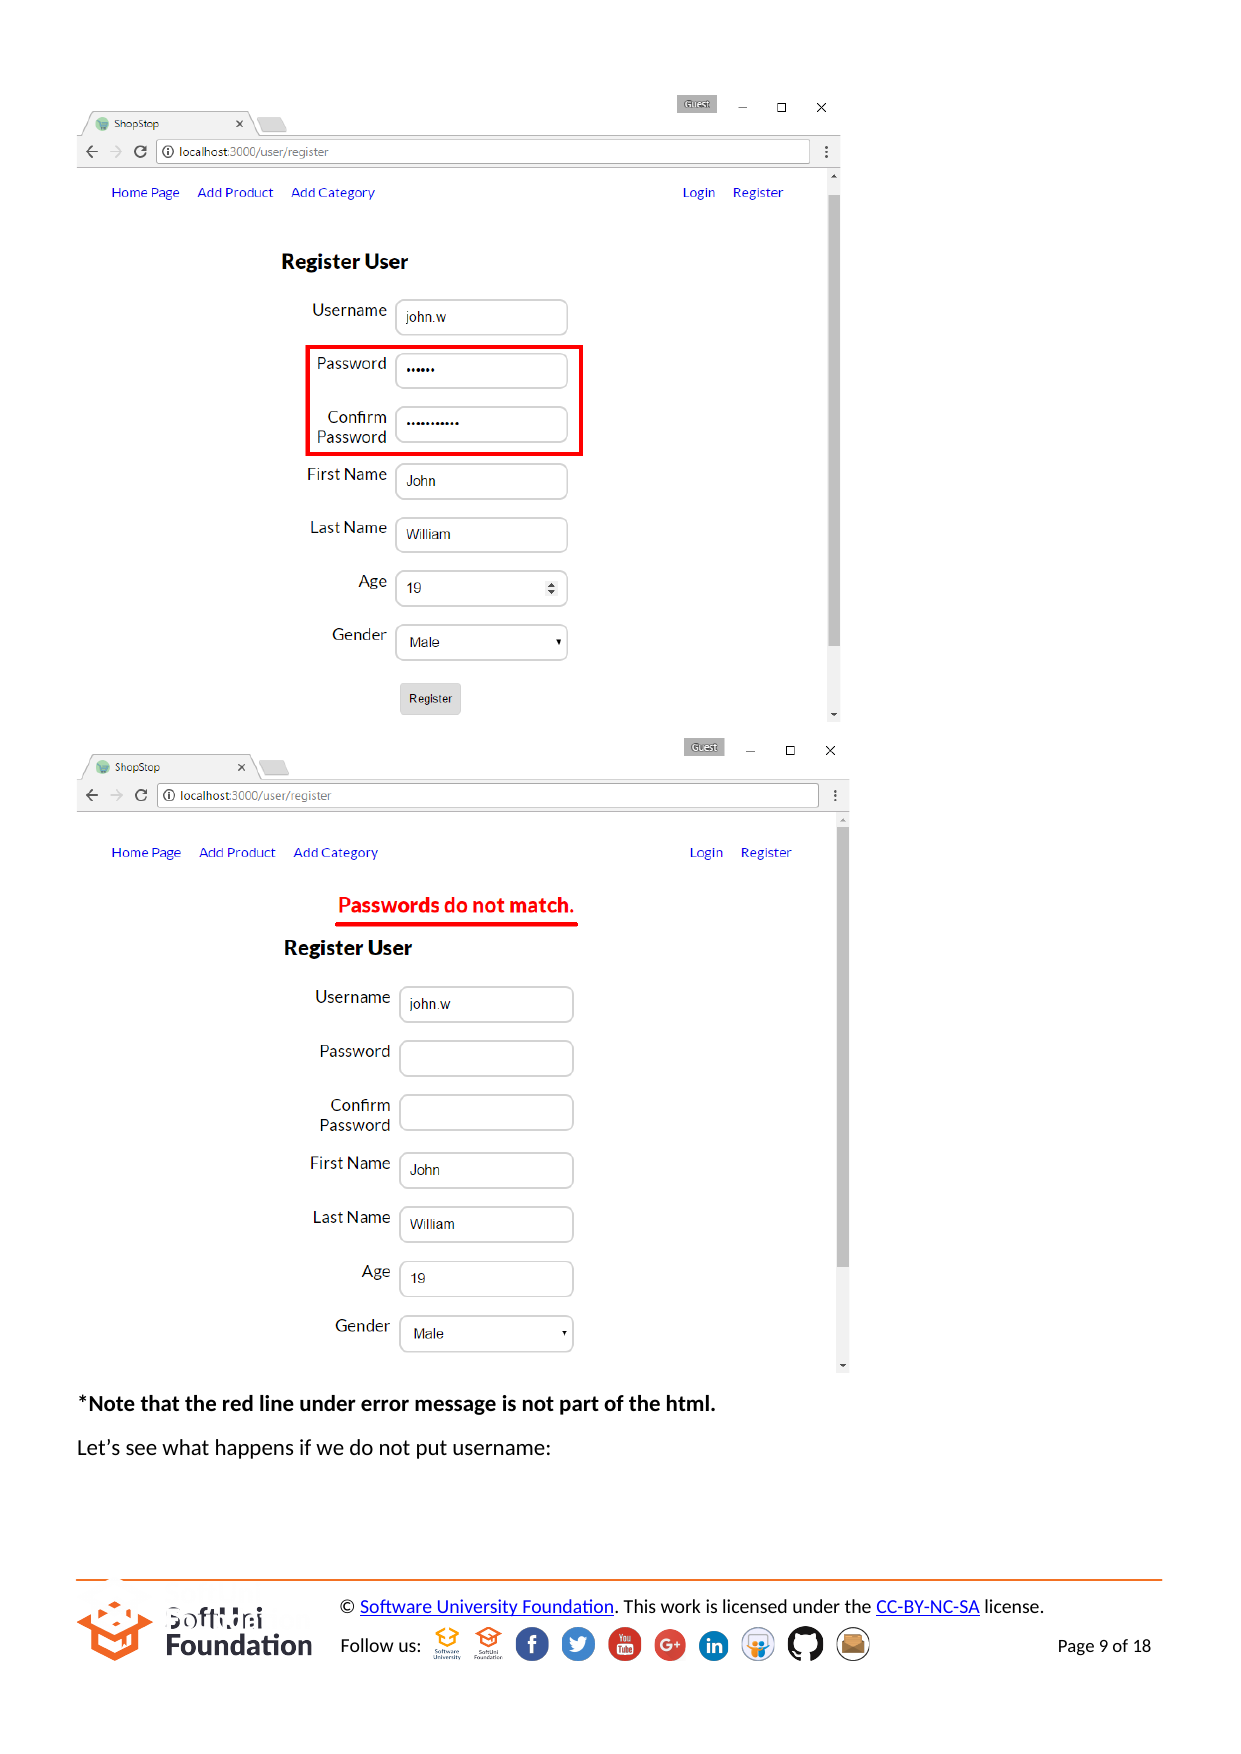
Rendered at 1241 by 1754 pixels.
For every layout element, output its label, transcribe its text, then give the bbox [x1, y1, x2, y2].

picture [562, 1627, 595, 1661]
picture [836, 1627, 870, 1661]
picture [699, 1652, 708, 1661]
text Let’s see what happens if we do not put username: [77, 1433, 1163, 1462]
picture [515, 1627, 549, 1661]
picture [76, 1577, 312, 1661]
picture [654, 1629, 686, 1661]
picture [474, 1627, 503, 1661]
picture [713, 1643, 722, 1652]
picture [76, 738, 850, 1373]
picture [433, 1627, 461, 1661]
picture [699, 1631, 708, 1640]
text *Note that the red line under error message is not part of the html. [77, 1389, 1163, 1417]
picture [741, 1627, 775, 1661]
picture [720, 1631, 729, 1640]
picture [608, 1627, 642, 1661]
picture [787, 1626, 824, 1661]
picture [720, 1652, 729, 1661]
picture [76, 95, 841, 722]
